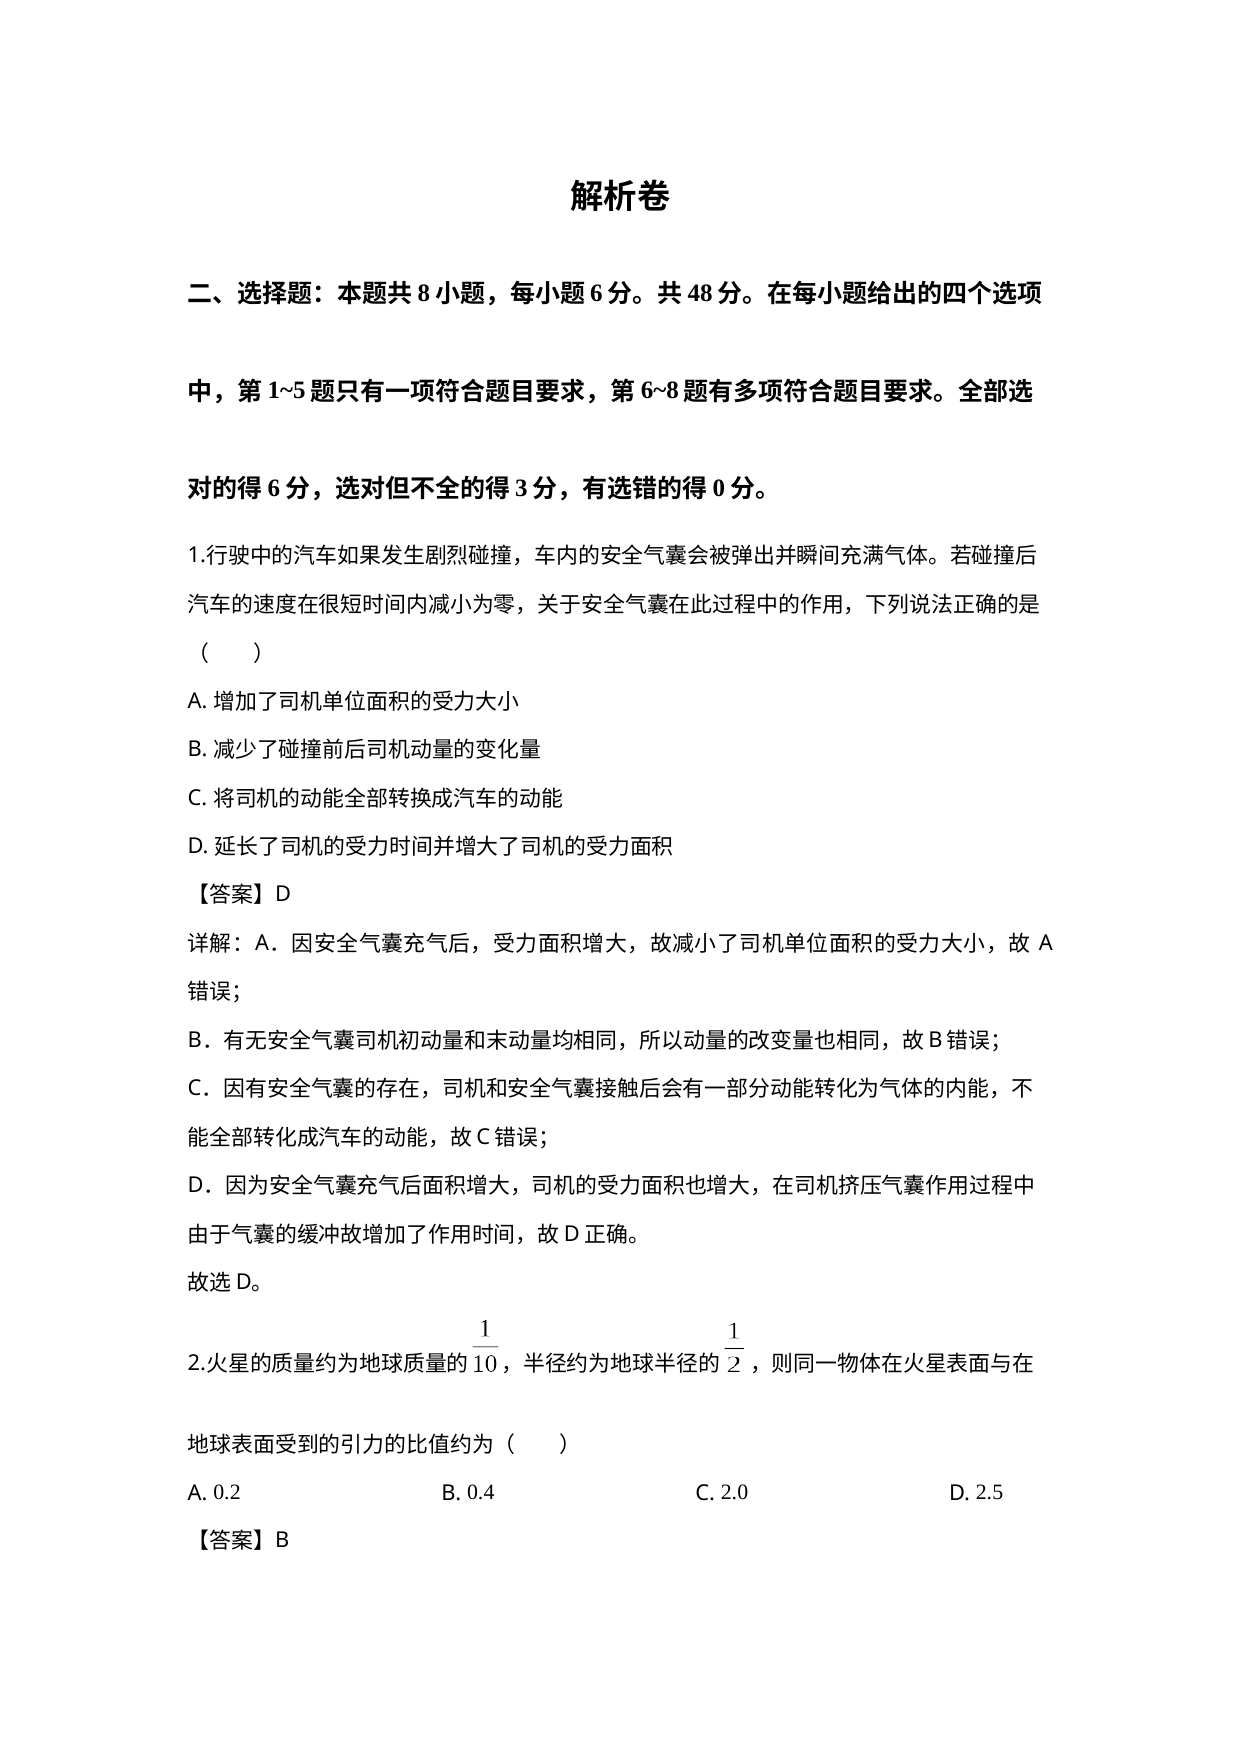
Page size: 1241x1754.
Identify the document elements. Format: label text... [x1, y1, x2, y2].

text 二、选择题：本题共8小题，每小题6分。共48分。在每小题给出的四个选项中，第1~5题只有一项符合题目要求，第6~8题有多项符合题目要求。全部选对的得6分，选对但不全的得3分，有选错的得0分。 [187, 259, 1053, 519]
text 【答案】B [187, 1522, 1053, 1555]
text 2.火星的质量约为地球质量的，半径约为地球半径的，则同一物体在火星表面与在地球表面受到的引力的比值约为（ ） [187, 1313, 1053, 1459]
text C．因有安全气囊的存在，司机和安全气囊接触后会有一部分动能转化为气体的内能，不能全部转化成汽车的动能，故C错误； [187, 1071, 1053, 1152]
text D. 延长了司机的受力时间并增大了司机的受力面积 [187, 828, 1053, 861]
text C. 将司机的动能全部转换成汽车的动能 [187, 780, 1053, 813]
text B. 减少了碰撞前后司机动量的变化量 [187, 732, 1053, 764]
text B．有无安全气囊司机初动量和末动量均相同，所以动量的改变量也相同，故B错误； [187, 1022, 1053, 1055]
text 1.行驶中的汽车如果发生剧烈碰撞，车内的安全气囊会被弹出并瞬间充满气体。若碰撞后汽车的速度在很短时间内减小为零，关于安全气囊在此过程中的作用，下列说法正确的是（ ） [187, 538, 1053, 668]
text 【答案】D [187, 877, 1053, 909]
text D．因为安全气囊充气后面积增大，司机的受力面积也增大，在司机挤压气囊作用过程中由于气囊的缓冲故增加了作用时间，故D正确。 [187, 1168, 1053, 1249]
text 解析卷 [187, 162, 1053, 227]
text A. 0.2 B. 0.4 C. 2.0 D. 2.5 [187, 1475, 1053, 1508]
text A. 增加了司机单位面积的受力大小 [187, 683, 1053, 716]
text 详解：A．因安全气囊充气后，受力面积增大，故减小了司机单位面积的受力大小，故A错误； [187, 925, 1053, 1006]
text 故选D。 [187, 1265, 1053, 1297]
